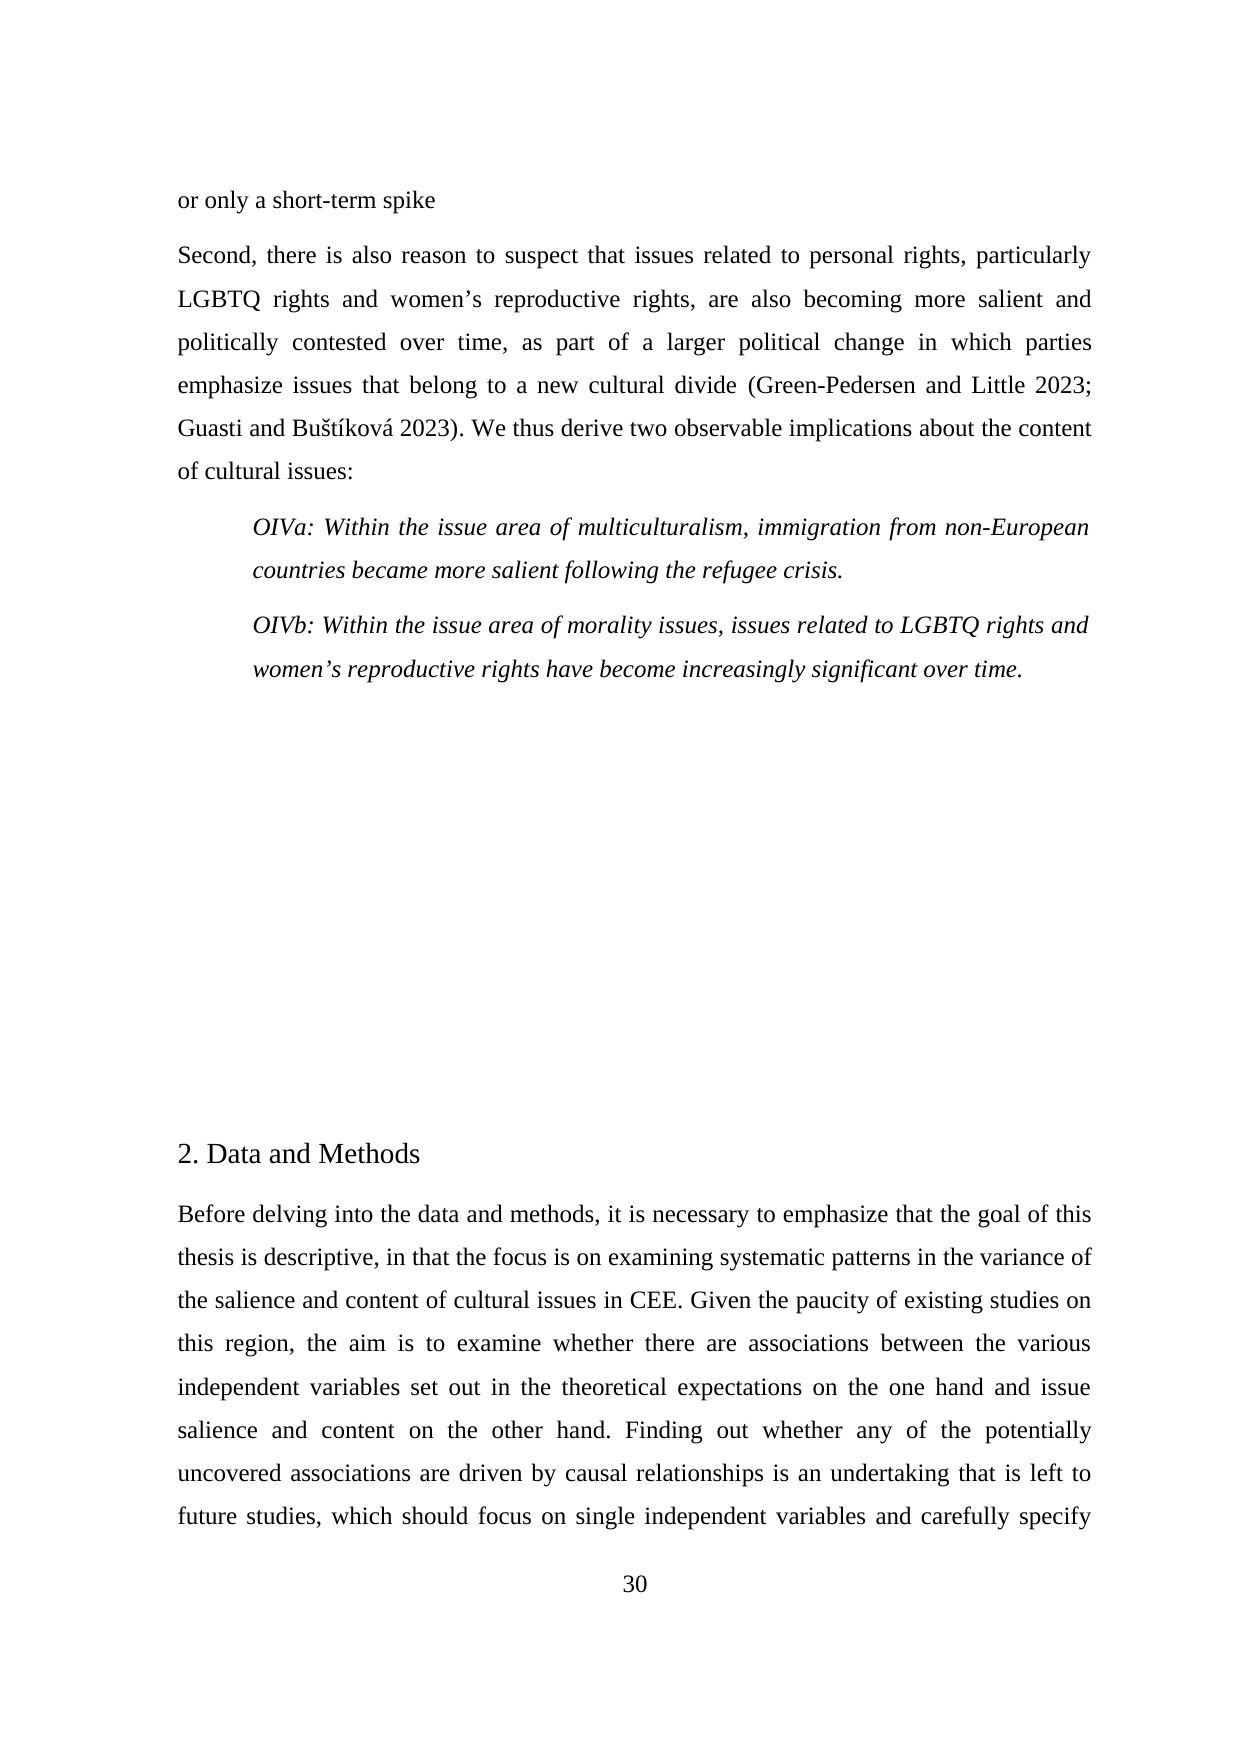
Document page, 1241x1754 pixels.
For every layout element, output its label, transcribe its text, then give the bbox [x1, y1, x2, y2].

text OIVa: Within the issue area of multiculturalism, immigration from non-European countries became more salient following the refugee crisis. [252, 512, 1092, 584]
text Second, there is also reason to suspect that issues related to personal rights, particularly LGBTQ rights and women’s reproductive rights, are also becoming more salient and politically contested over time, as part of a larger political change in which parties emphasize issues that belong to a new cultural divide (Green-Pedersen and Little 2023; Guasti and Buštíková 2023). We thus derive two observable implications about the content of cultural issues: [177, 241, 1092, 485]
text OIVb: Within the issue area of morality issues, issues related to LGBTQ rights and women’s reproductive rights have become increasingly significant over time. [252, 611, 1092, 682]
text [177, 185, 1092, 214]
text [177, 1199, 1092, 1530]
subtitle 2. Data and Methods [177, 1136, 1092, 1170]
